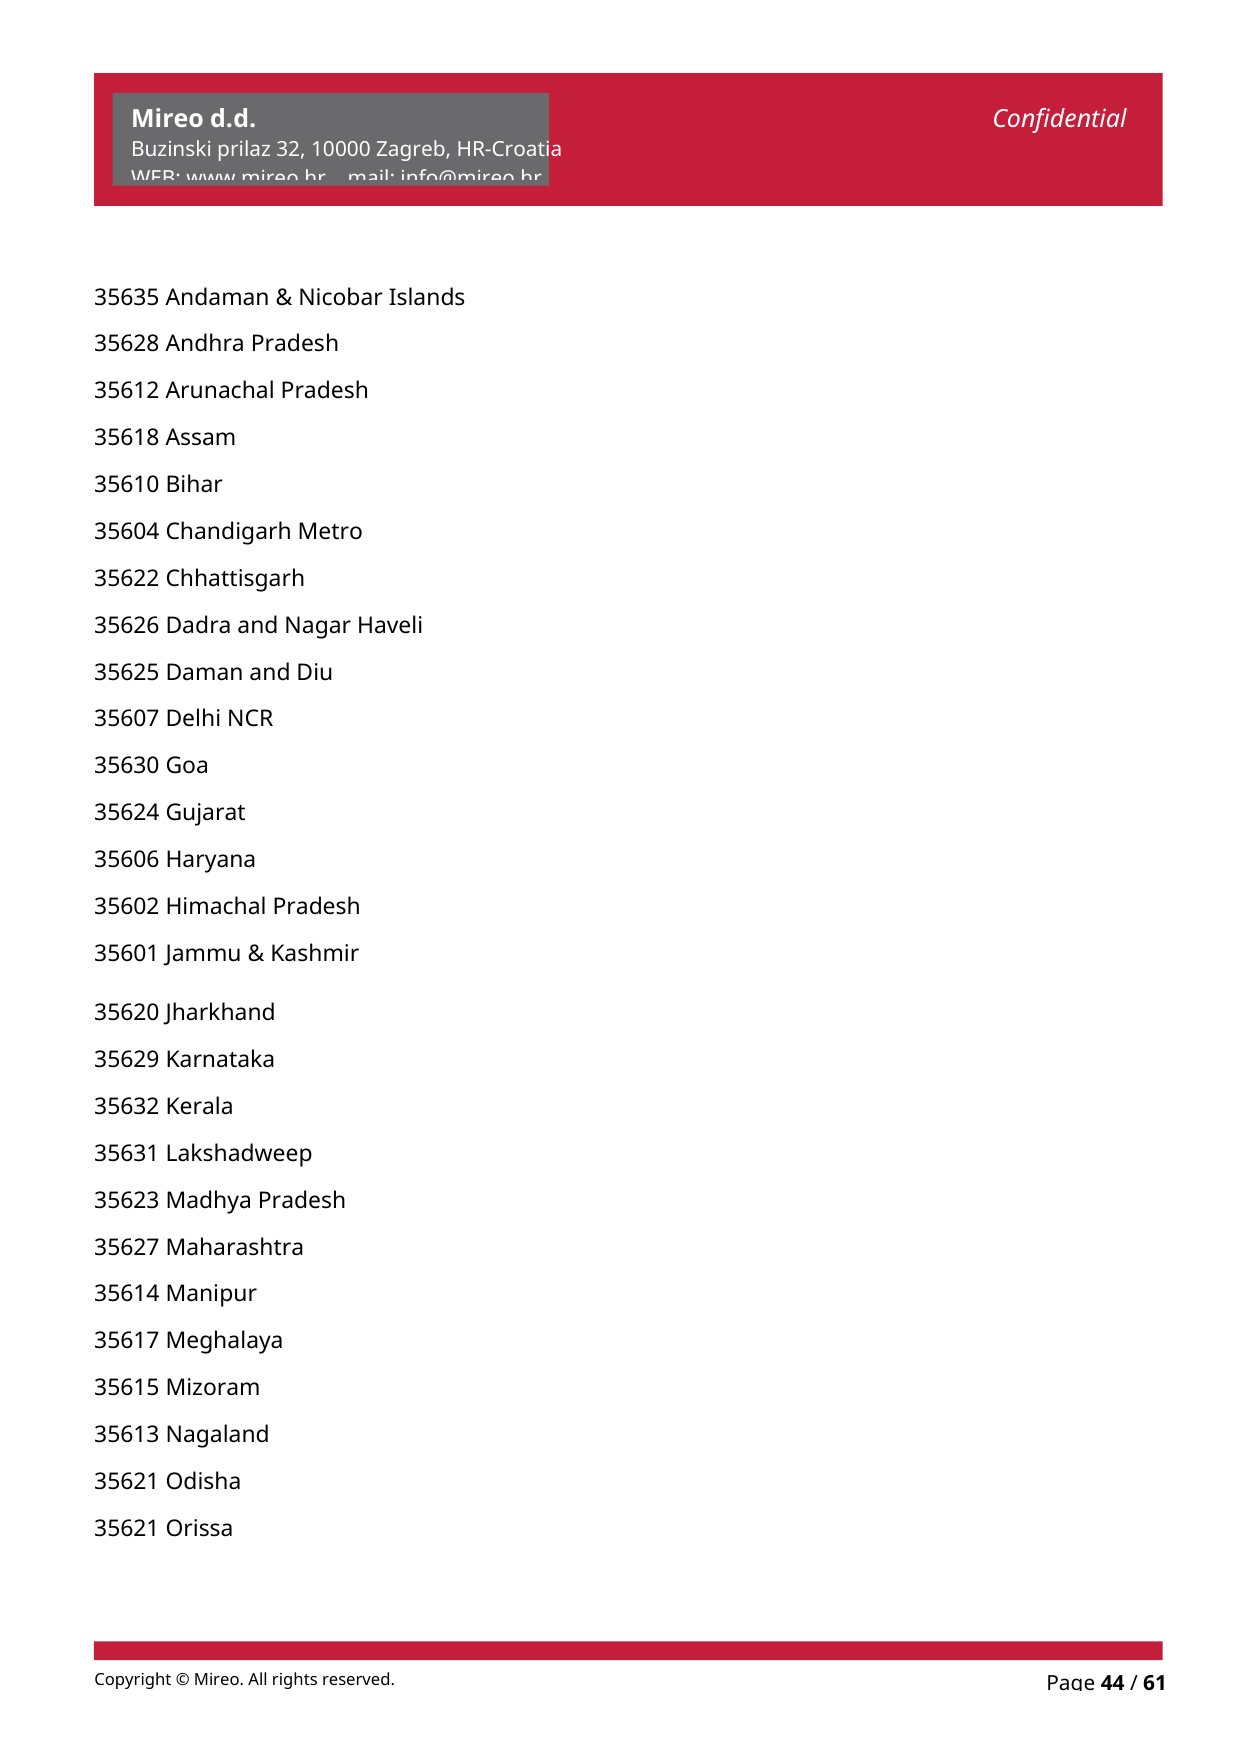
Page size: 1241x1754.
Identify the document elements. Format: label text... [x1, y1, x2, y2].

text 35635 Andaman & Nicobar Islands 35628 Andhra Pradesh 35612 Arunachal Pradesh 35618 Assam 35610 Bihar 35604 Chandigarh Metro 35622 Chhattisgarh 35626 Dadra and Nagar Haveli 35625 Daman and Diu 35607 Delhi NCR 35630 Goa 35624 Gujarat 35606 Haryana 35602 Himachal Pradesh 35601 Jammu & Kashmir [94, 281, 1162, 968]
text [94, 996, 1162, 1543]
